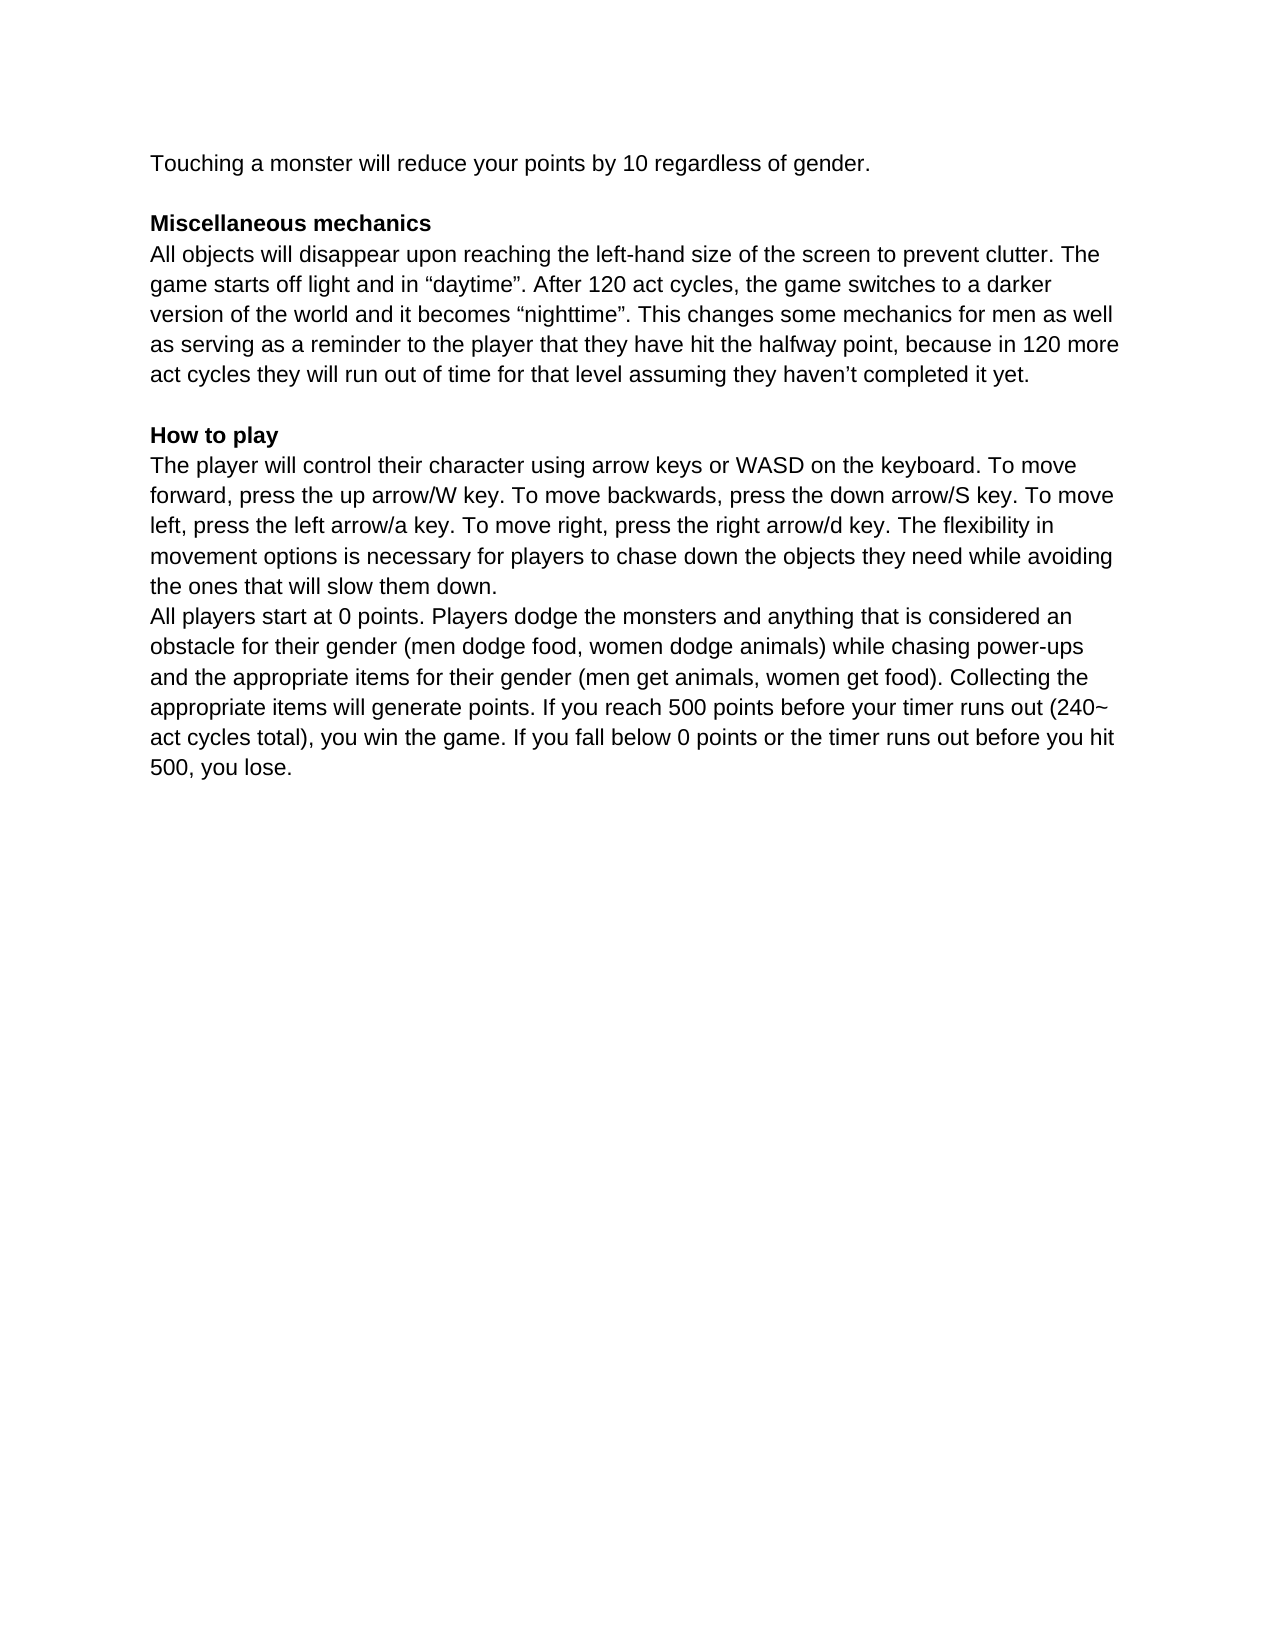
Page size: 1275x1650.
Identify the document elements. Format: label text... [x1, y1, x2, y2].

text The player will control their character using arrow keys or WASD on the keyboard. To move forward, press the up arrow/W key. To move backwards, press the down arrow/S key. To move left, press the left arrow/a key. To move right, press the right arrow/d key. The flexibility in movement options is necessary for players to chase down the objects they need while avoiding the ones that will slow them down. [150, 452, 1125, 599]
text Touching a monster will reduce your points by 10 regardless of gender. [150, 150, 1125, 176]
text All players start at 0 points. Players dodge the monsters and anything that is considered an obstacle for their gender (men dodge food, women dodge animals) while chasing power-ups and the appropriate items for their gender (men get animals, women get food). Collecting the appropriate items will generate points. If you reach 500 points before your timer runs out (240~ act cycles total), you win the game. If you fall below 0 points or the timer runs out before you hit 500, you lose. [150, 603, 1125, 781]
text Miscellaneous mechanics [150, 210, 1125, 237]
text How to play [150, 422, 1125, 448]
text All objects will disappear upon reaching the left-hand size of the screen to prevent clutter. The game starts off light and in “daytime”. After 120 act cycles, the game switches to a darker version of the world and it becomes “nighttime”. This changes some mechanics for men as well as serving as a reminder to the player that they have hit the halfway point, because in 120 more act cycles they will run out of time for that level assuming they haven’t completed it yet. [150, 241, 1125, 388]
